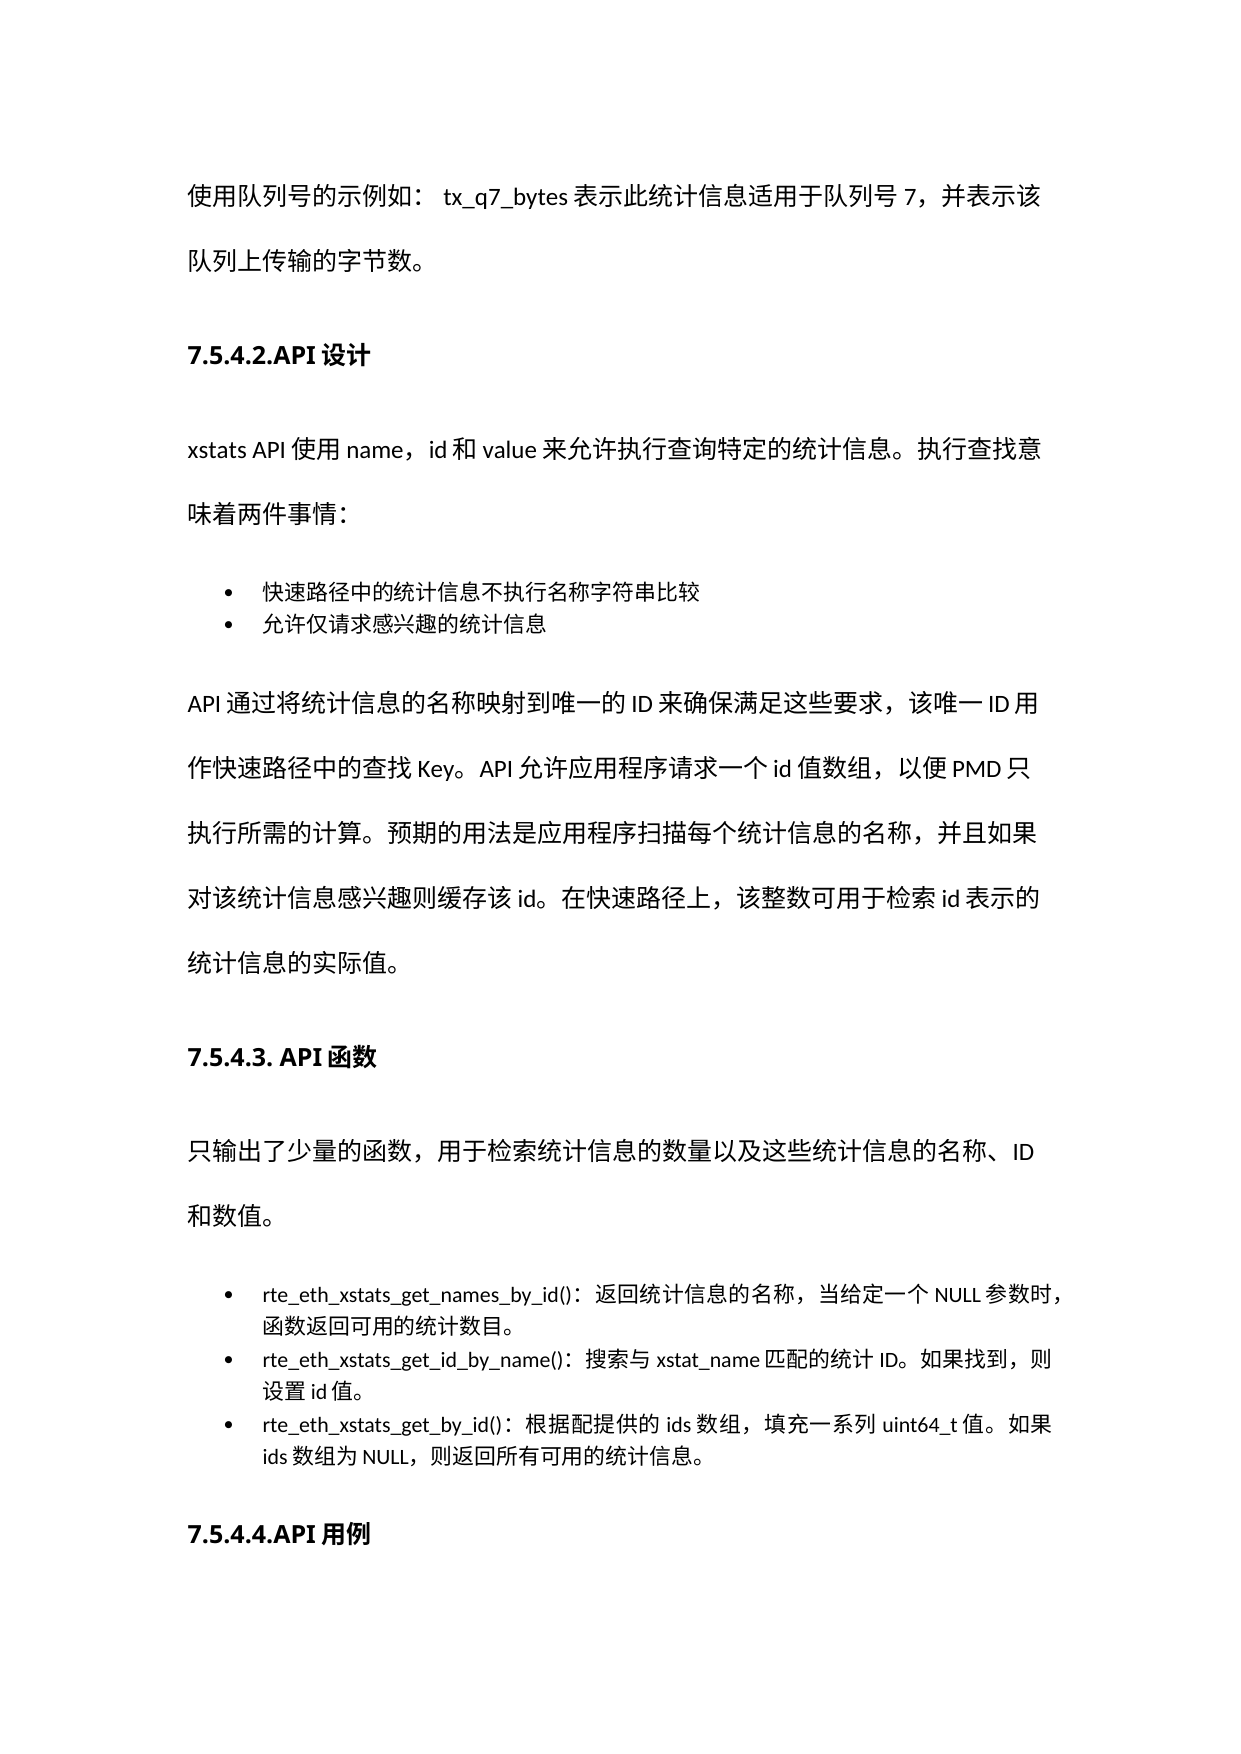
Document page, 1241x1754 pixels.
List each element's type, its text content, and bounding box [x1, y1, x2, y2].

subtitle 7.5.4.2.API设计 [187, 321, 1053, 386]
text 使用队列号的示例如： tx_q7_bytes 表示此统计信息适用于队列号7，并表示该队列上传输的字节数。 [187, 162, 1053, 292]
subtitle 7.5.4.3. API函数 [187, 1023, 1053, 1088]
list rte_eth_xstats_get_id_by_name()：搜索与xstat_name匹配的统计ID。如果找到，则设置id值。 [225, 1341, 1053, 1406]
list rte_eth_xstats_get_names_by_id()：返回统计信息的名称，当给定一个NULL参数时，函数返回可用的统计数目。 [225, 1276, 1053, 1341]
list 允许仅请求感兴趣的统计信息 [225, 607, 1053, 639]
subtitle 7.5.4.4.API用例 [187, 1500, 1053, 1565]
text 只输出了少量的函数，用于检索统计信息的数量以及这些统计信息的名称、ID和数值。 [187, 1117, 1053, 1247]
text xstats API使用name，id和value来允许执行查询特定的统计信息。执行查找意味着两件事情： [187, 415, 1053, 545]
list rte_eth_xstats_get_by_id()：根据配提供的ids数组，填充一系列uint64_t值。如果ids数组为NULL，则返回所有可用的统计信息。 [225, 1406, 1053, 1471]
list 快速路径中的统计信息不执行名称字符串比较 [225, 574, 1053, 607]
text API通过将统计信息的名称映射到唯一的ID来确保满足这些要求，该唯一ID用作快速路径中的查找Key。API允许应用程序请求一个id值数组，以便PMD只执行所需的计算。预期的用法是应用程序扫描每个统计信息的名称，并且如果对该统计信息感兴趣则缓存该id。在快速路径上，该整数可用于检索id表示的统计信息的实际值。 [187, 669, 1053, 994]
